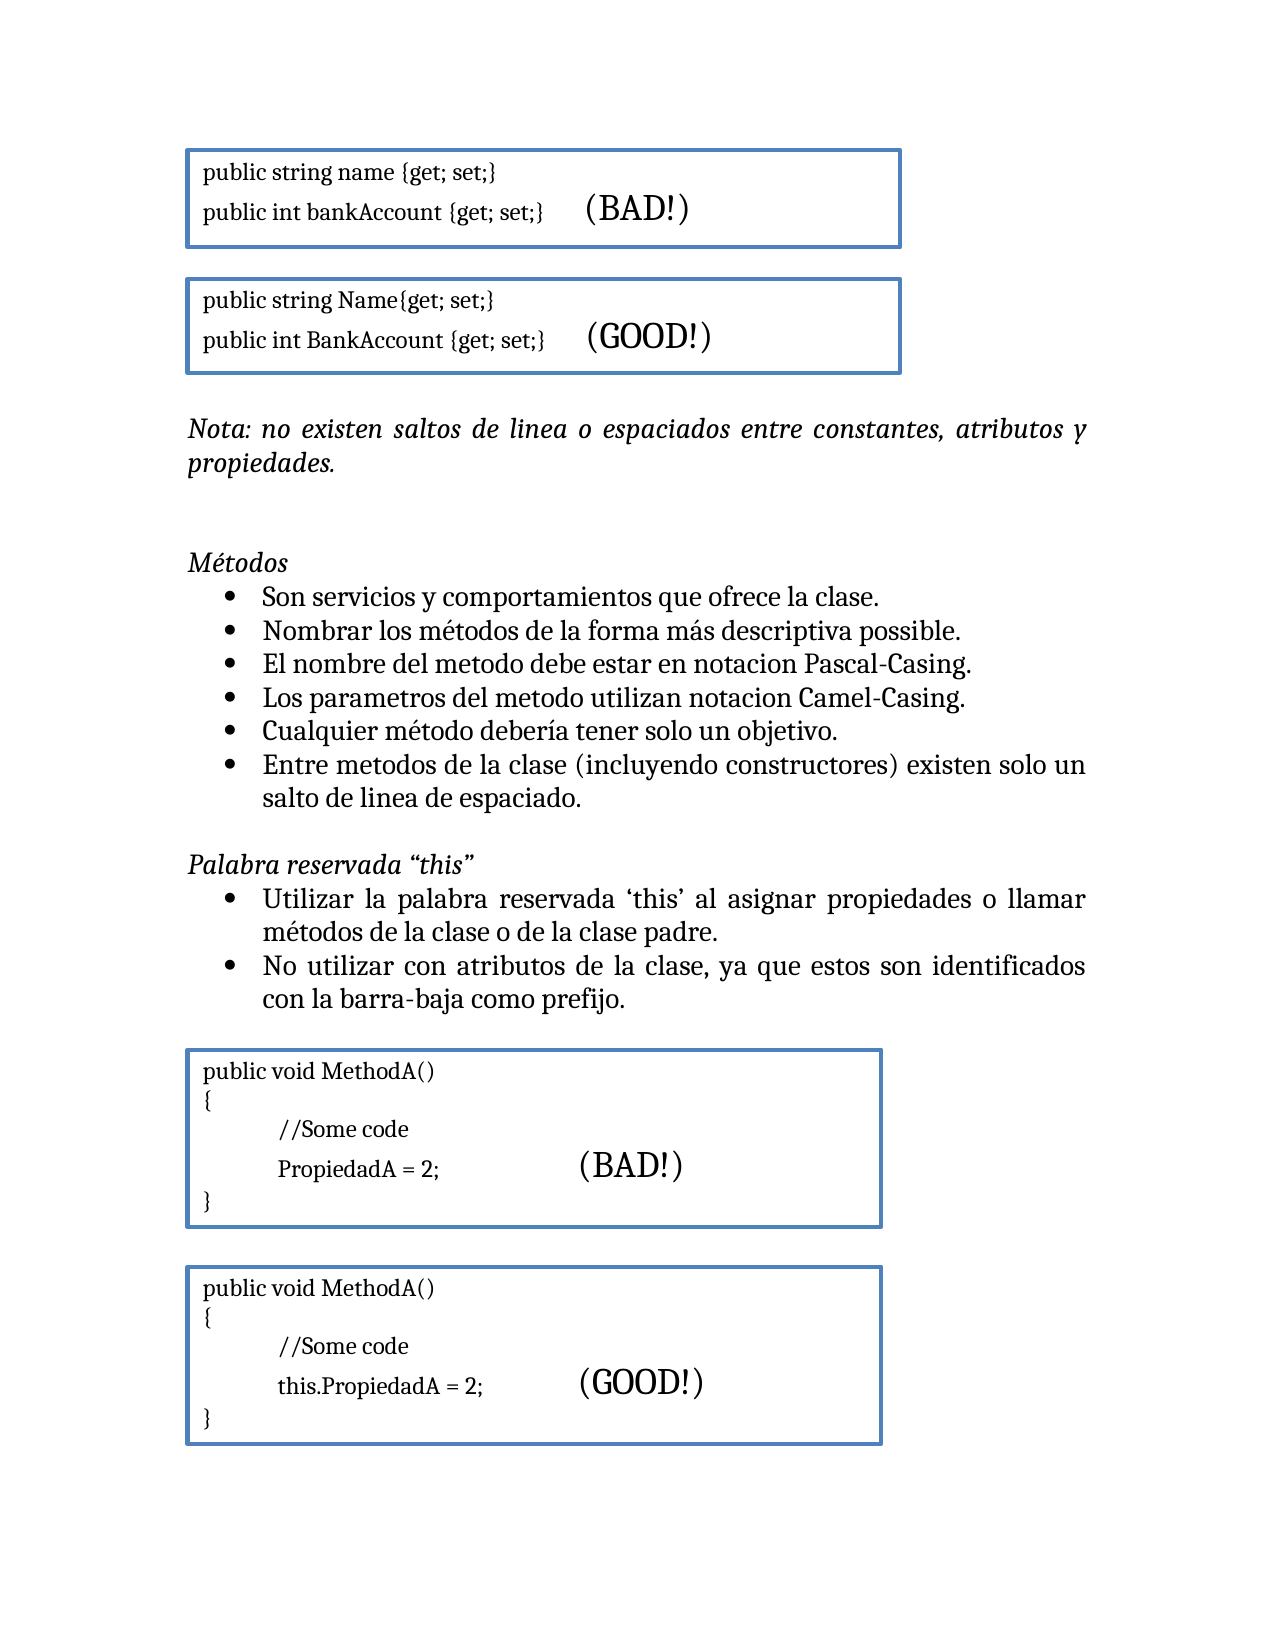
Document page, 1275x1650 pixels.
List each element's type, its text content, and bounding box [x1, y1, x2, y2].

list Son servicios y comportamientos que ofrece la clase. [225, 580, 1087, 614]
list Los parametros del metodo utilizan notacion Camel-Casing. [225, 681, 1087, 714]
text Nota: no existen saltos de linea o espaciados entre constantes, atributos y propiedades. [187, 412, 1087, 479]
list Cualquier método debería tener solo un objetivo. [225, 714, 1087, 748]
text Palabra reservada “this” [187, 848, 1087, 882]
list Nombrar los métodos de la forma más descriptiva possible. [225, 614, 1087, 647]
list Utilizar la palabra reservada ‘this’ al asignar propiedades o llamar métodos de la clase o de la clase padre. [225, 882, 1087, 949]
list No utilizar con atributos de la clase, ya que estos son identificados con la barra-baja como prefijo. [225, 949, 1087, 1016]
list Entre metodos de la clase (incluyendo constructores) existen solo un salto de linea de espaciado. [225, 748, 1087, 815]
text Métodos [187, 547, 1087, 580]
list El nombre del metodo debe estar en notacion Pascal-Casing. [225, 647, 1087, 681]
